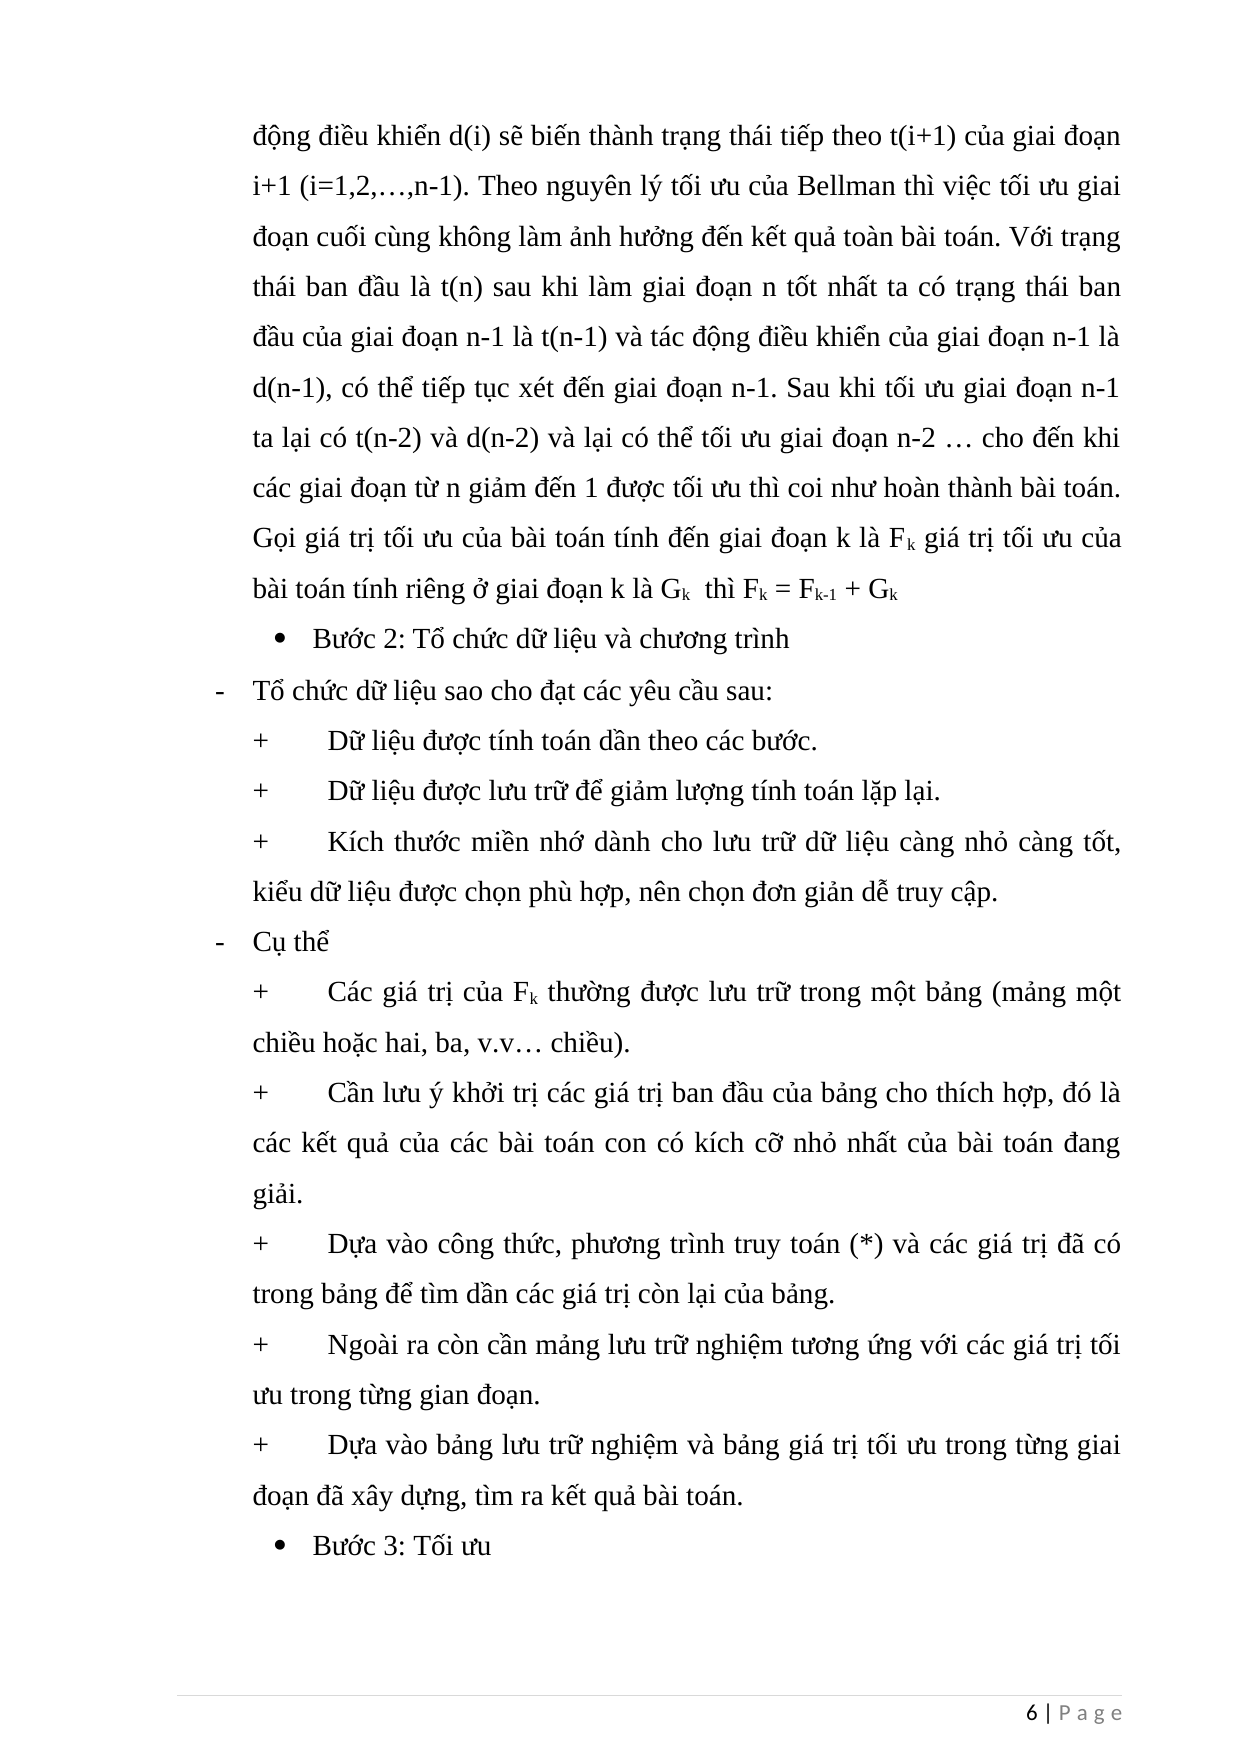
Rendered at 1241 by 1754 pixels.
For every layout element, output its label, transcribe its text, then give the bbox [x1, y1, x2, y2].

list Cụ thể [215, 924, 1122, 958]
list + Dữ liệu được lưu trữ để giảm lượng tính toán lặp lại. [252, 773, 1122, 807]
list + Dữ liệu được tính toán dần theo các bước. [252, 723, 1122, 757]
list Tổ chức dữ liệu sao cho đạt các yêu cầu sau: [215, 673, 1122, 706]
list + Các giá trị của Fk thường được lưu trữ trong một bảng (mảng một chiều hoặc hai, ba, v.v… chiều). [252, 974, 1122, 1058]
list + Dựa vào công thức, phương trình truy toán (*) và các giá trị đã có trong bảng để tìm dần các giá trị còn lại của bảng. [252, 1226, 1122, 1310]
list + Cần lưu ý khởi trị các giá trị ban đầu của bảng cho thích hợp, đó là các kết quả của các bài toán con có kích cỡ nhỏ nhất của bài toán đang giải. [252, 1075, 1122, 1209]
list + Kích thước miền nhớ dành cho lưu trữ dữ liệu càng nhỏ càng tốt, kiểu dữ liệu được chọn phù hợp, nên chọn đơn giản dễ truy cập. [252, 824, 1122, 907]
list Bước 3: Tối ưu [275, 1528, 1122, 1562]
list + Ngoài ra còn cần mảng lưu trữ nghiệm tương ứng với các giá trị tối ưu trong từng gian đoạn. [252, 1327, 1122, 1411]
list + Dựa vào bảng lưu trữ nghiệm và bảng giá trị tối ưu trong từng giai đoạn đã xây dựng, tìm ra kết quả bài toán. [252, 1427, 1122, 1511]
list Bước 2: Tổ chức dữ liệu và chương trình [275, 621, 1122, 655]
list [215, 118, 1122, 604]
